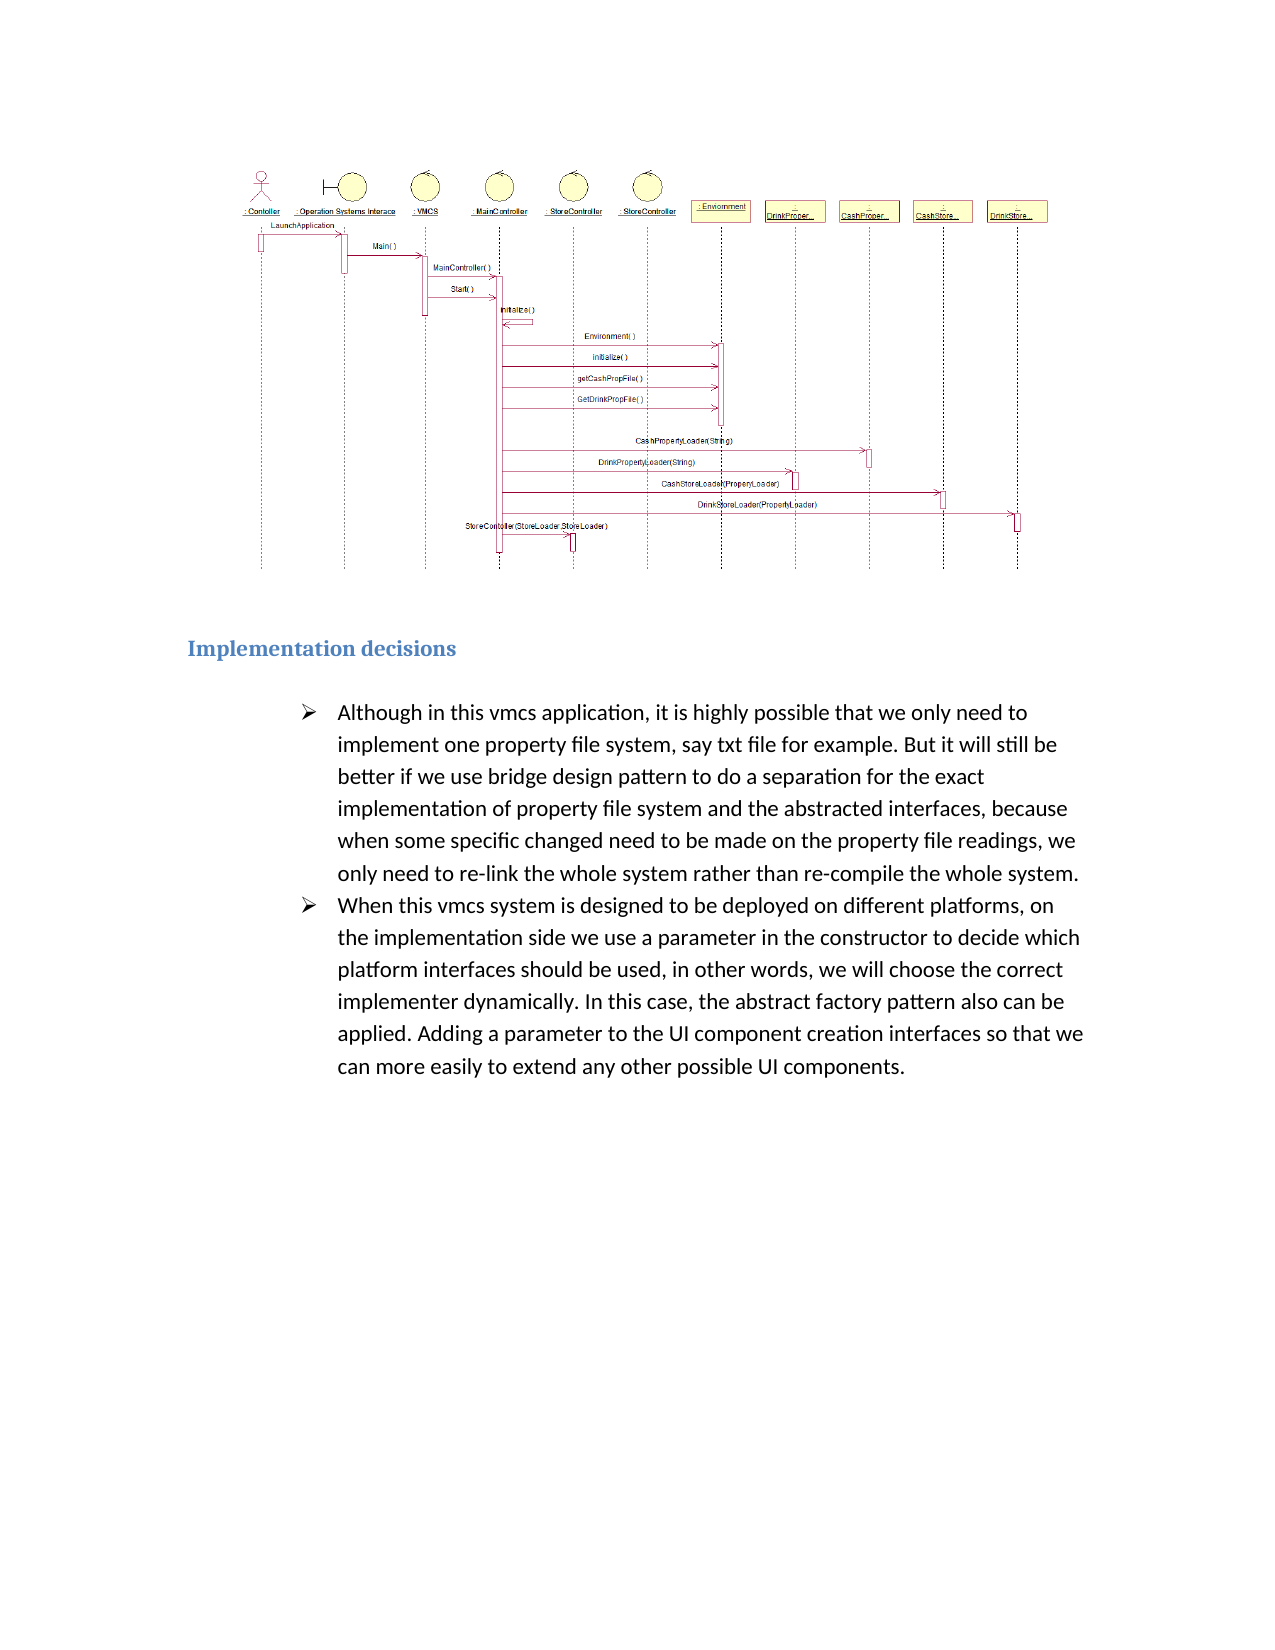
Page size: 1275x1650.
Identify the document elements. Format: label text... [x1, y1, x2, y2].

list When this vmcs system is designed to be deployed on different platforms, on the implementation side we use a parameter in the constructor to decide which platform interfaces should be used, in other words, we will choose the correct implementer dynamically. In this case, the abstract factory pattern also can be applied. Adding a parameter to the UI component creation interfaces so that we can more easily to extend any other possible UI components. [300, 891, 1087, 1080]
subtitle Implementation decisions [187, 635, 1087, 662]
list Although in this vmcs application, it is highly possible that we only need to implement one property file system, say txt file for example. But it will still be better if we use bridge design pattern to do a separation for the exact implementation of property file system and the abstracted interfaces, because when some specific changed need to be made on the property file readings, we only need to re-link the whole system rather than re-compile the whole system. [300, 698, 1087, 887]
picture [187, 150, 1088, 611]
